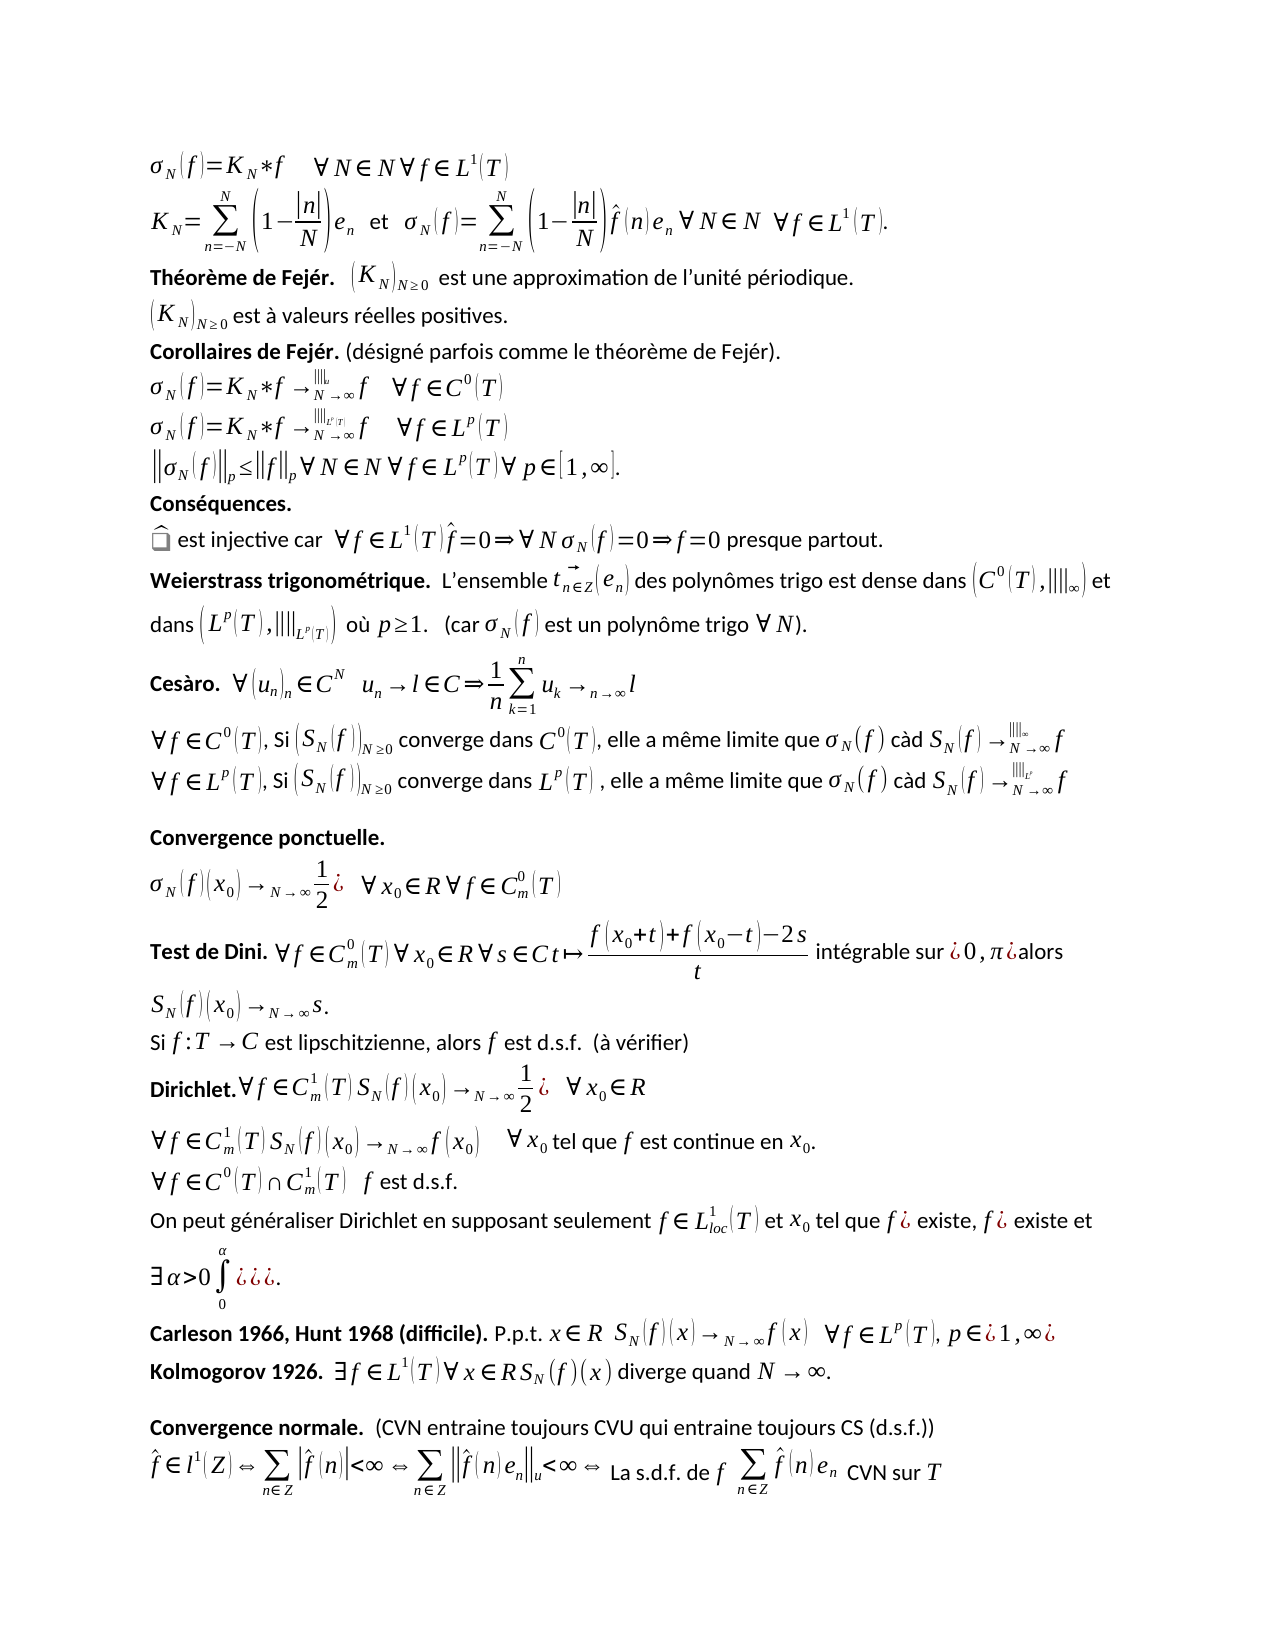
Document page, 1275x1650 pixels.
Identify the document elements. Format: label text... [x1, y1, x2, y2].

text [150, 1413, 1125, 1499]
text Convergence ponctuelle. Test de Dini. intégrable sur alors . Si est lipschitzienne, alors est d.s.f. (à vérifier) Dirichlet. tel que est continue en . est d.s.f. On peut généraliser Dirichlet en supposant seulement et tel que existe, existe et . Carleson 1966, Hunt 1968 (difficile). P.p.t. , Kolmogorov 1926. diverge quand . [150, 823, 1125, 1388]
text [150, 150, 1125, 798]
